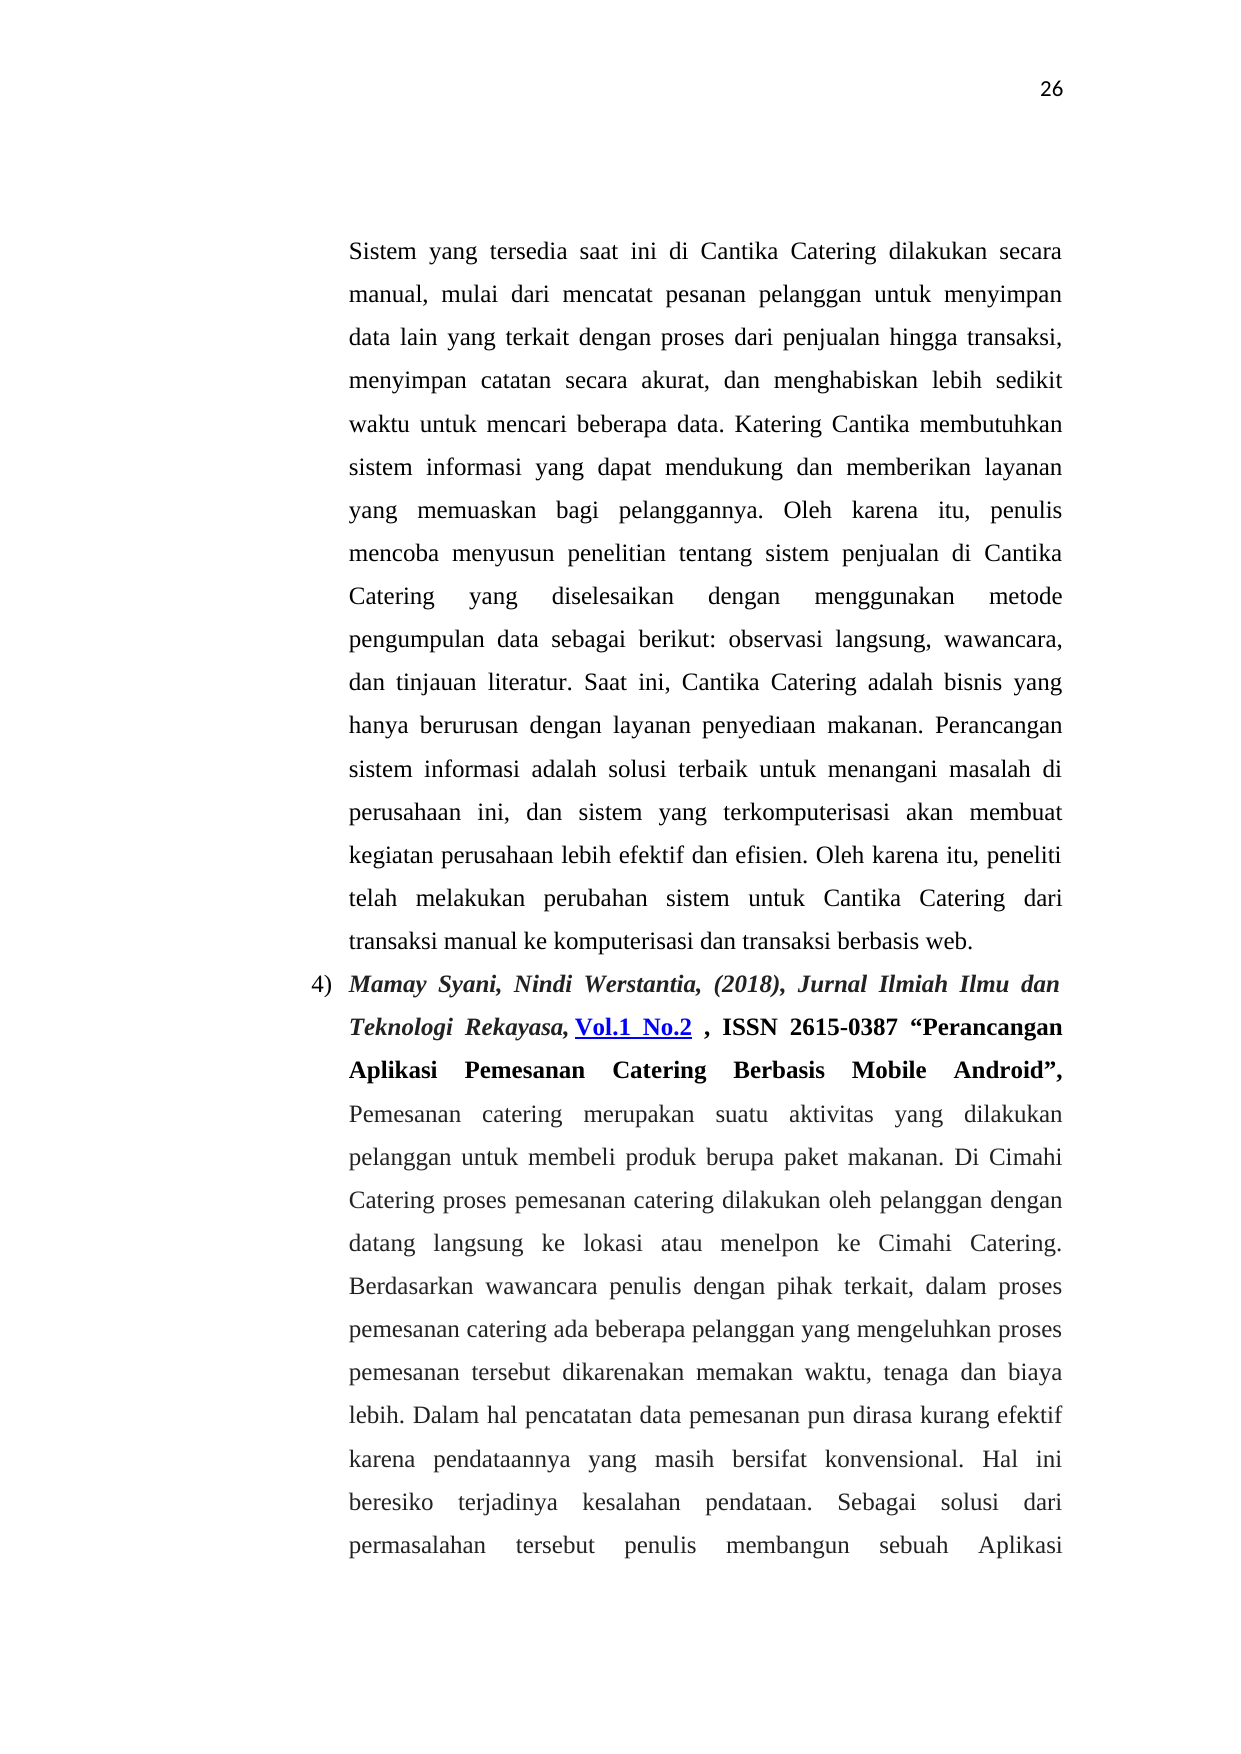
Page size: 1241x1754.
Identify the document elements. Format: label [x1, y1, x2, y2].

list [311, 236, 1063, 955]
list [311, 969, 1063, 1559]
